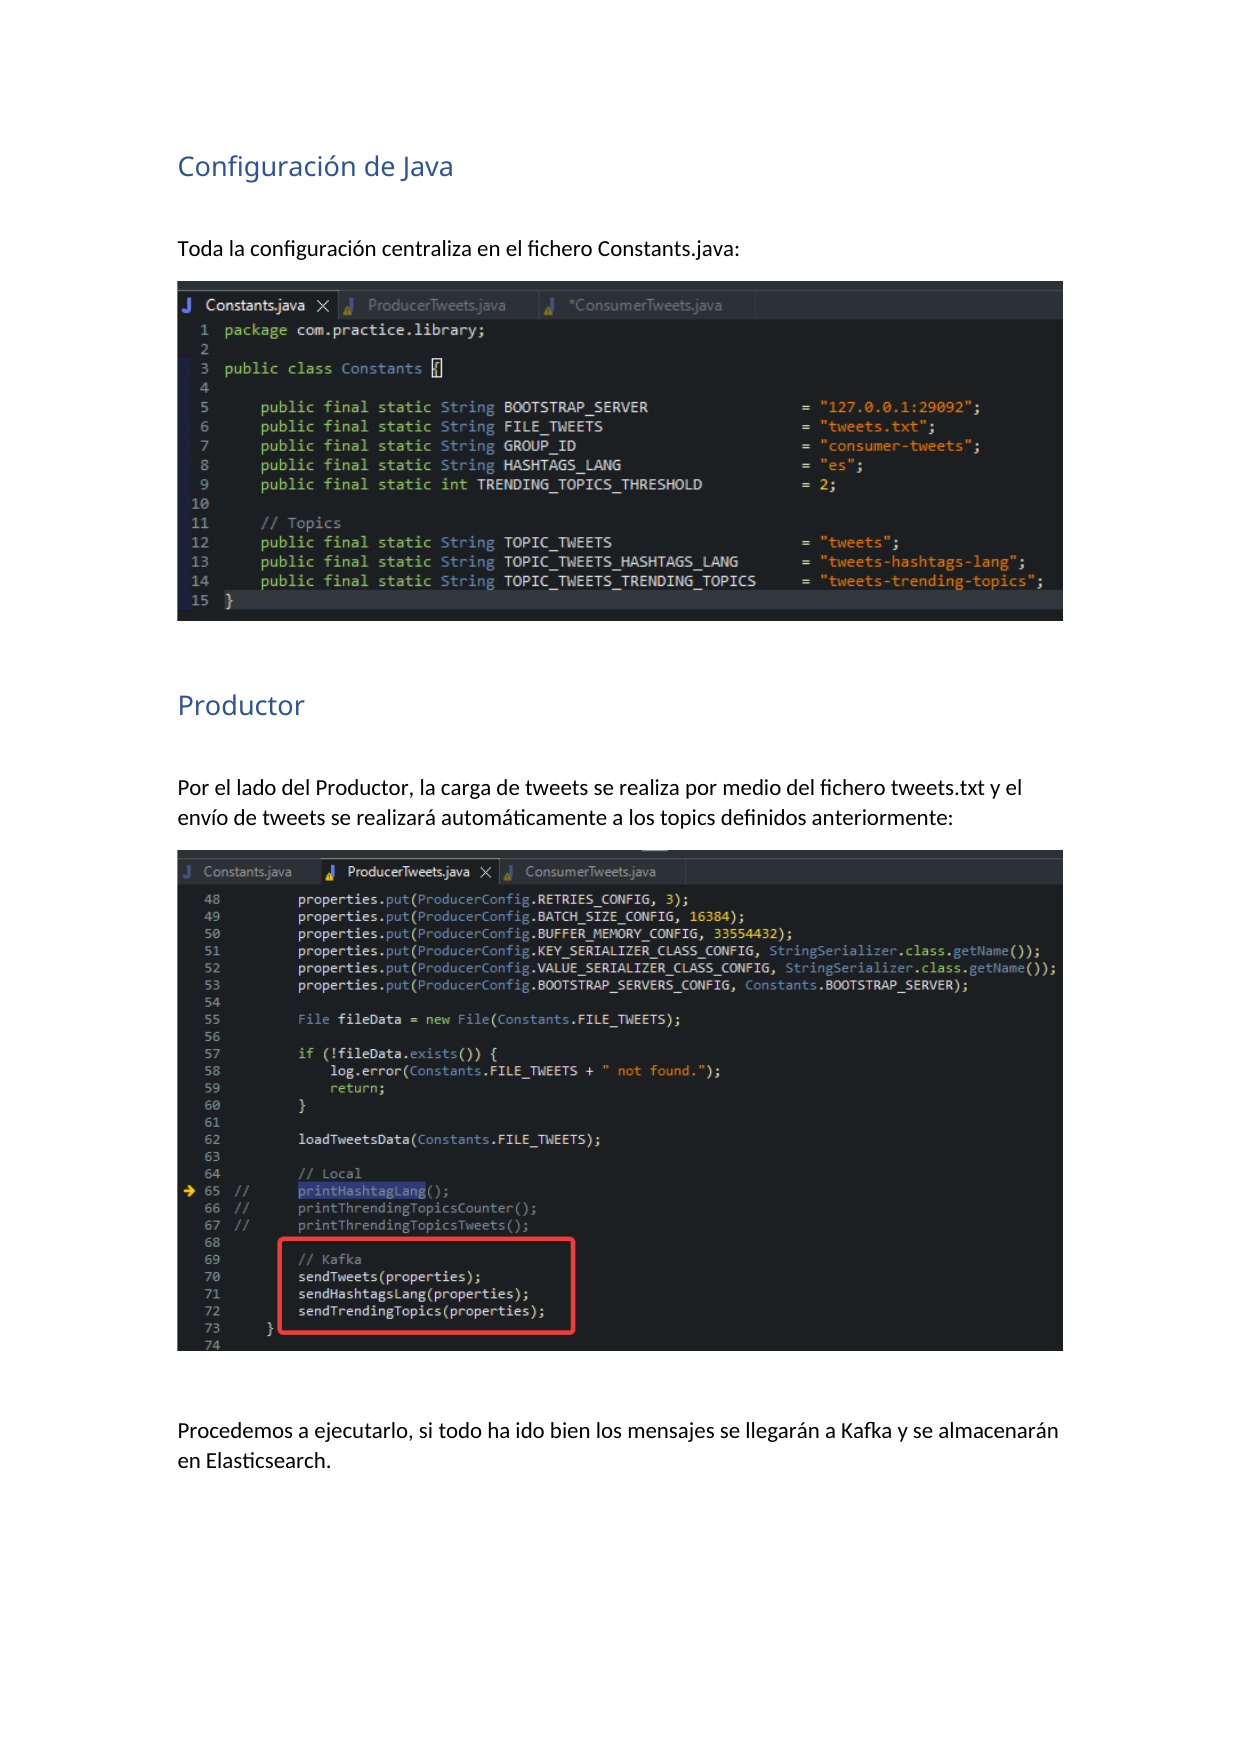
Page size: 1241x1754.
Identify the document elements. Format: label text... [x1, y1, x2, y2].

picture [177, 850, 1063, 1351]
subtitle Configuración de Java [177, 148, 1063, 184]
text Procedemos a ejecutarlo, si todo ha ido bien los mensajes se llegarán a Kafka y se almacenarán en Elasticsearch. [177, 1416, 1063, 1474]
subtitle Productor [177, 686, 1063, 723]
text Toda la configuración centraliza en el fichero Constants.java: [177, 234, 1063, 262]
text Por el lado del Productor, la carga de tweets se realiza por medio del fichero tweets.txt y el envío de tweets se realizará automáticamente a los topics definidos anteriormente: [177, 773, 1063, 831]
picture [177, 281, 1063, 621]
